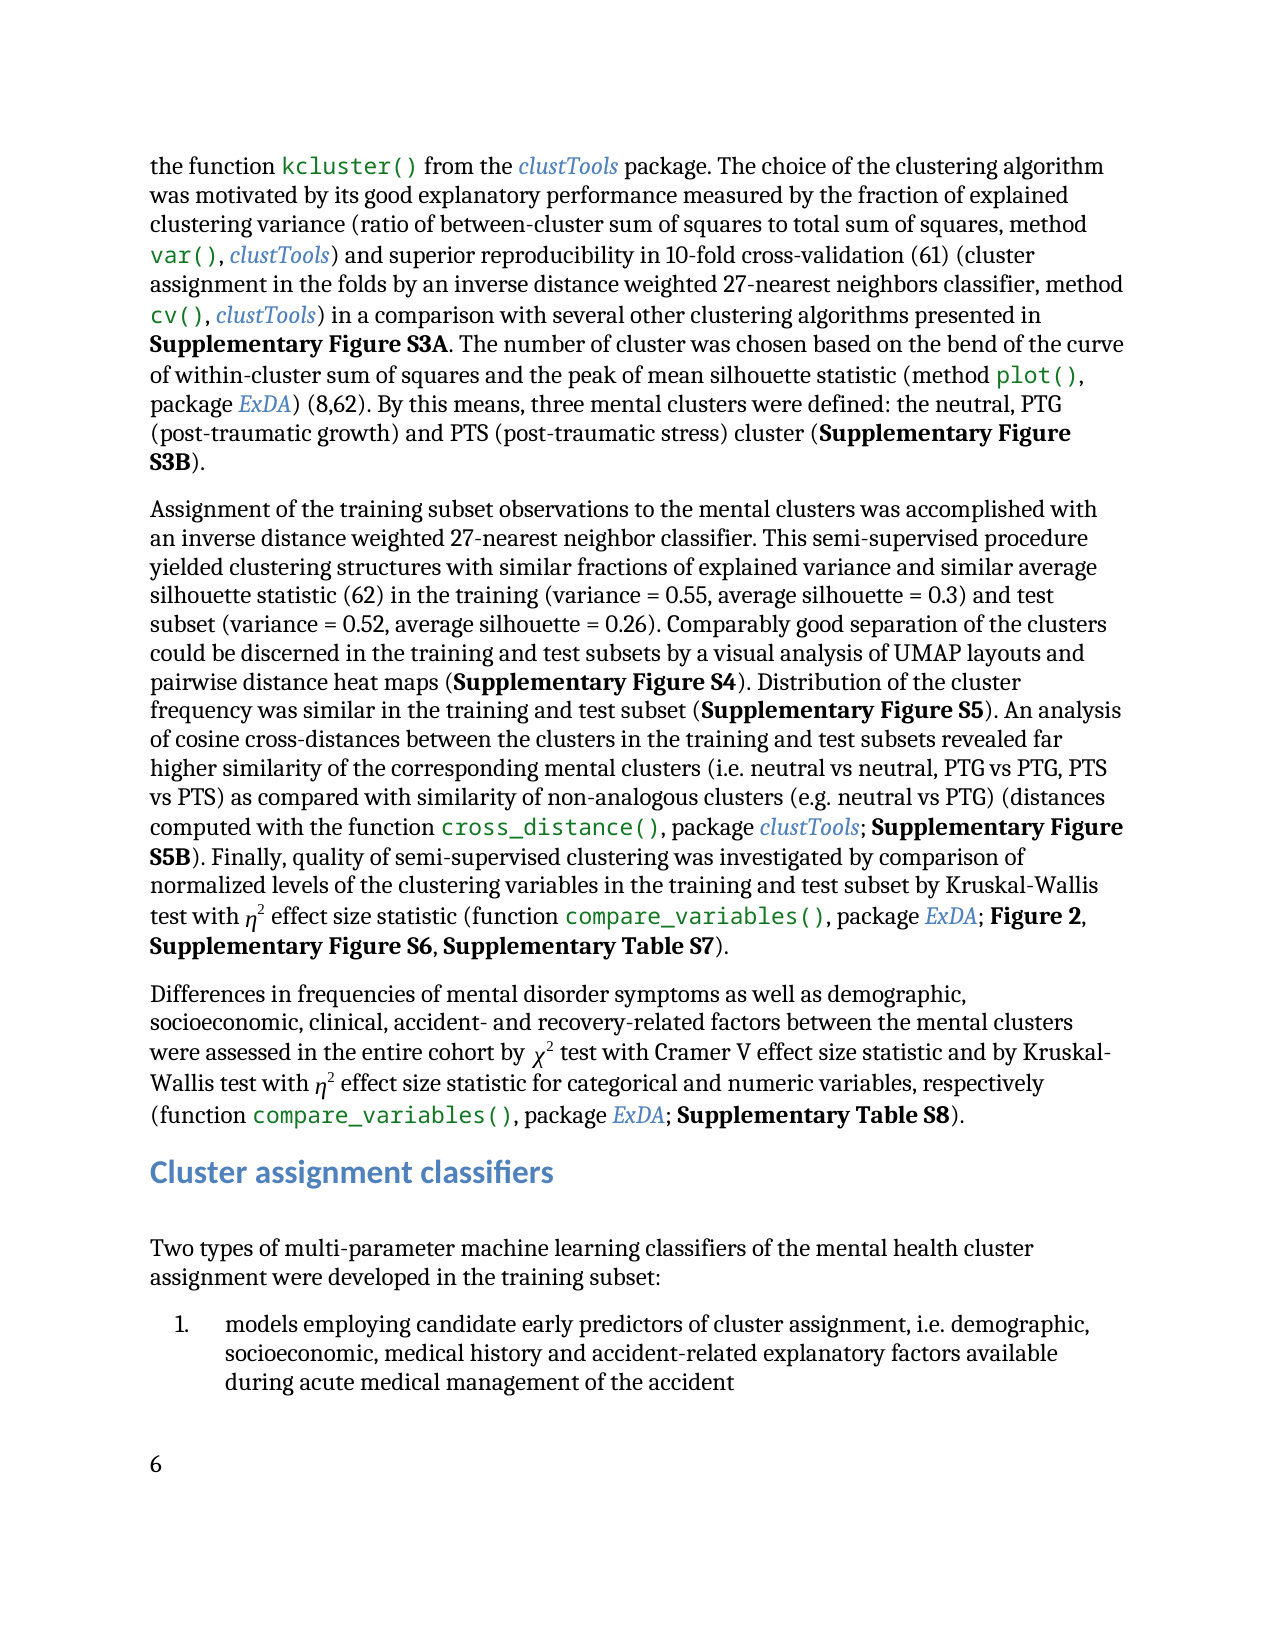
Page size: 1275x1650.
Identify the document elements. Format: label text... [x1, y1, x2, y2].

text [150, 150, 1125, 476]
subtitle Cluster assignment classifiers [150, 1152, 1125, 1192]
text Differences in frequencies of mental disorder symptoms as well as demographic, socioeconomic, clinical, accident- and recovery-related factors between the mental clusters were assessed in the entire cohort by test with Cramer V effect size statistic and by Kruskal-Wallis test with effect size statistic for categorical and numeric variables, respectively (function compare_variables(), package ExDA; Supplementary Table S8). [150, 979, 1125, 1131]
list models employing candidate early predictors of cluster assignment, i.e. demographic, socioeconomic, medical history and accident-related explanatory factors available during acute medical management of the accident [175, 1310, 1125, 1396]
text Two types of multi-parameter machine learning classifiers of the mental health cluster assignment were developed in the training subset: [150, 1234, 1125, 1291]
text Assignment of the training subset observations to the mental clusters was accomplished with an inverse distance weighted 27-nearest neighbor classifier. This semi-supervised procedure yielded clustering structures with similar fractions of explained variance and similar average silhouette statistic (62) in the training (variance = 0.55, average silhouette = 0.3) and test subset (variance = 0.52, average silhouette = 0.26). Comparably good separation of the clusters could be discerned in the training and test subsets by a visual analysis of UMAP layouts and pairwise distance heat maps (Supplementary Figure S4). Distribution of the cluster frequency was similar in the training and test subset (Supplementary Figure S5). An analysis of cosine cross-distances between the clusters in the training and test subsets revealed far higher similarity of the corresponding mental clusters (i.e. neutral vs neutral, PTG vs PTG, PTS vs PTS) as compared with similarity of non-analogous clusters (e.g. neutral vs PTG) (distances computed with the function cross_distance(), package clustTools; Supplementary Figure S5B). Finally, quality of semi-supervised clustering was investigated by comparison of normalized levels of the clustering variables in the training and test subset by Kruskal-Wallis test with effect size statistic (function compare_variables(), package ExDA; Figure 2, Supplementary Figure S6, Supplementary Table S7). [150, 495, 1125, 961]
